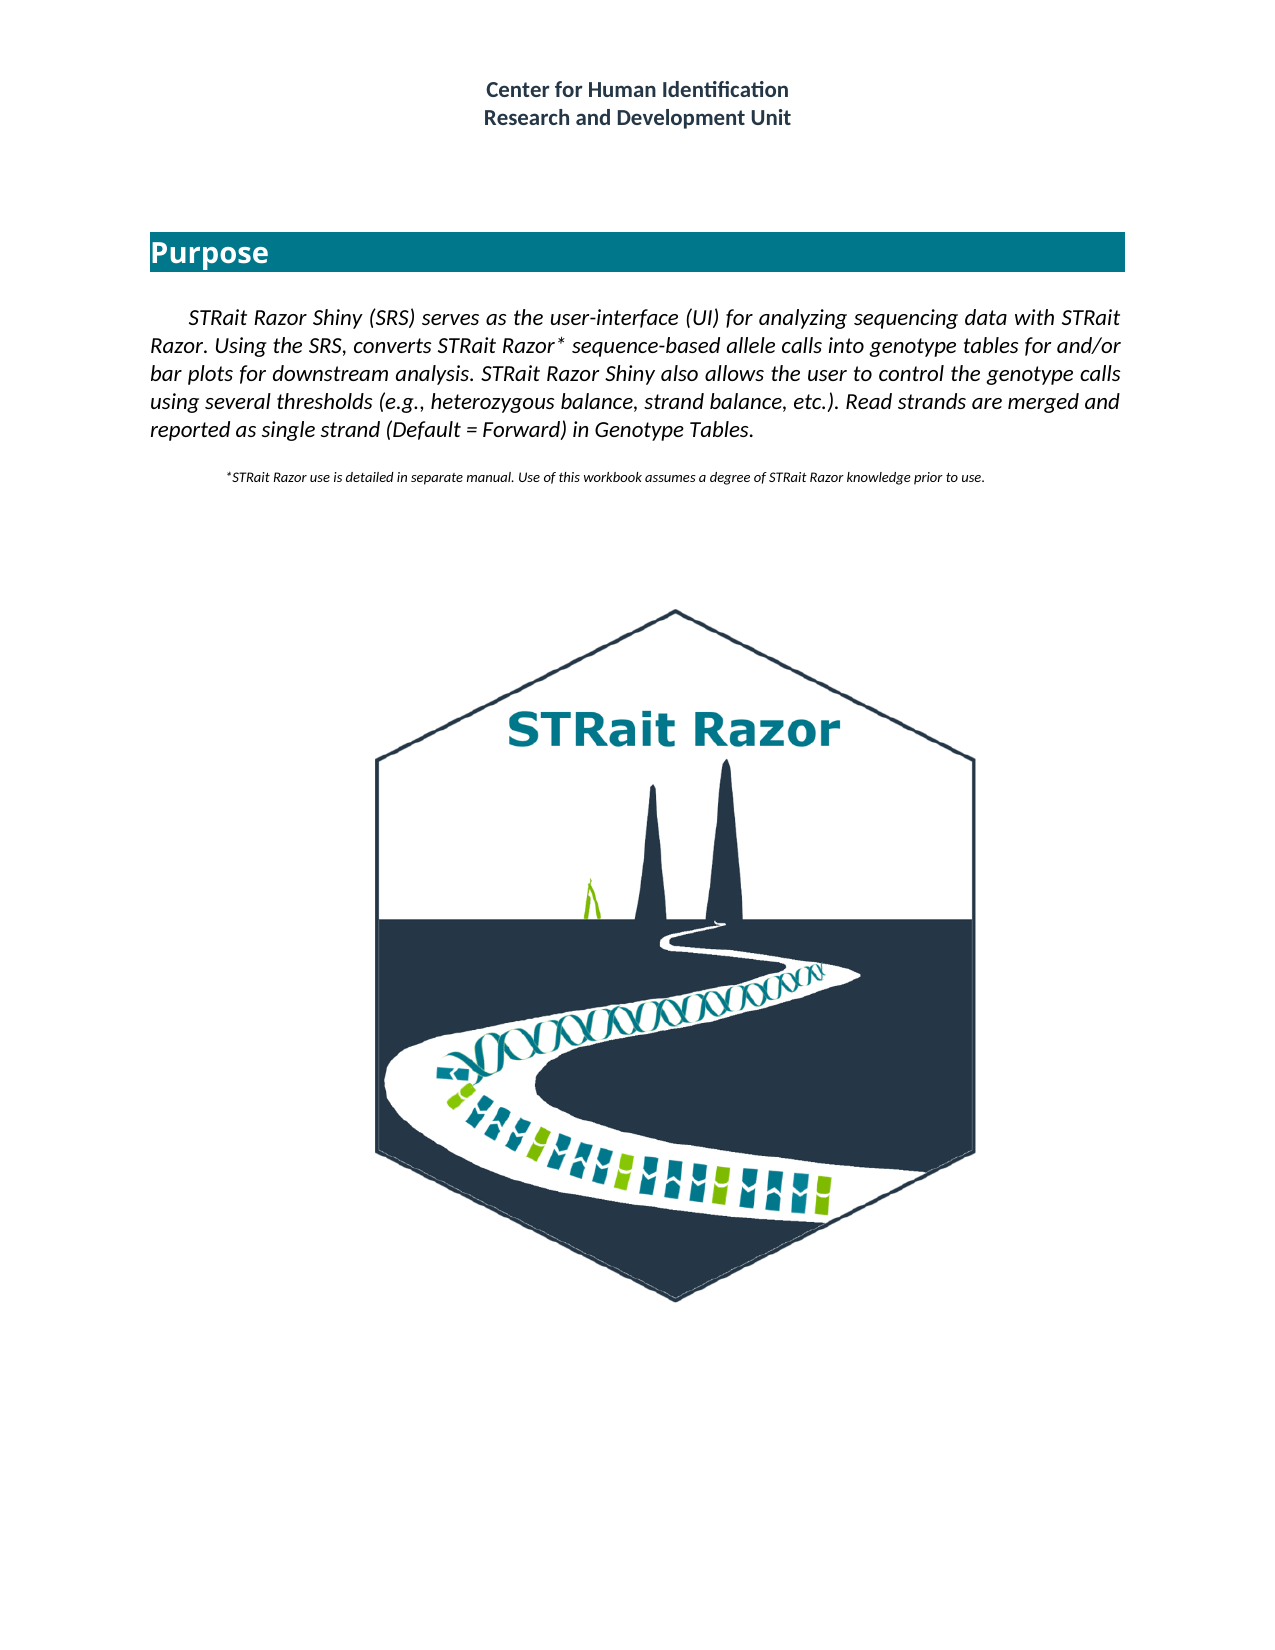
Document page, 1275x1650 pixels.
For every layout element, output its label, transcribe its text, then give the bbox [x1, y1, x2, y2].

picture [362, 596, 988, 1315]
text *STRait Razor use is detailed in separate manual. Use of this workbook assumes a degree of STRait Razor knowledge prior to use. [225, 468, 1125, 486]
text STRait Razor Shiny (SRS) serves as the user-interface (UI) for analyzing sequencing data with STRait Razor. Using the SRS, converts STRait Razor* sequence-based allele calls into genotype tables for and/or bar plots for downstream analysis. STRait Razor Shiny also allows the user to control the genotype calls using several thresholds (e.g., heterozygous balance, strand balance, etc.). Read strands are merged and reported as single strand (Default = Forward) in Genotype Tables. [150, 303, 1125, 443]
subtitle Purpose [150, 232, 1125, 272]
